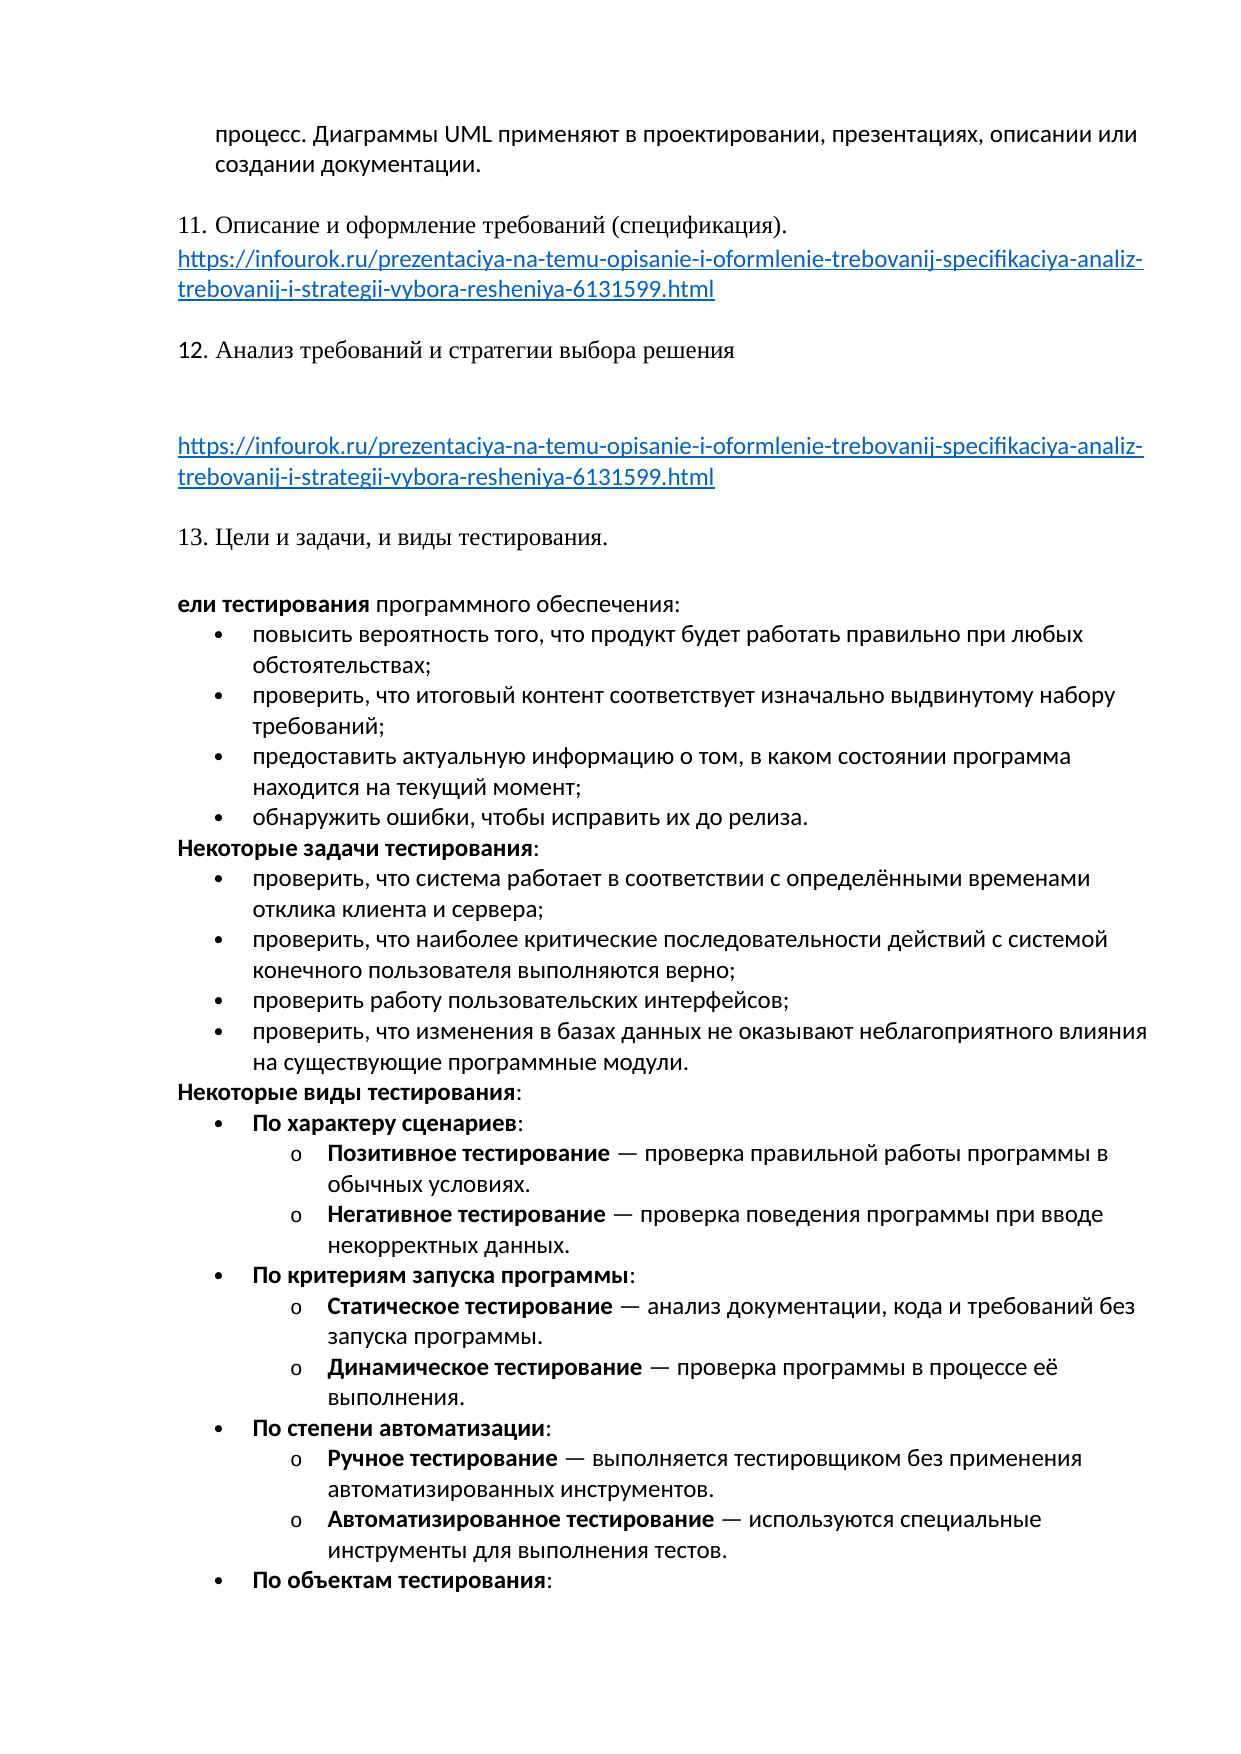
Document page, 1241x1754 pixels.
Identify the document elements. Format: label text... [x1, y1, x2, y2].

list По характеру сценариев: [215, 1107, 1152, 1137]
list По объектам тестирования: [215, 1564, 1152, 1595]
list проверить, что наиболее критические последовательности действий с системой конечного пользователя выполняются верно; [215, 924, 1152, 985]
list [215, 118, 1152, 179]
text 13. Цели и задачи, и виды тестирования. [177, 522, 1152, 551]
list Позитивное тестирование — проверка правильной работы программы в обычных условиях. [290, 1137, 1152, 1198]
text ели тестирования программного обеспечения: [177, 588, 1152, 618]
text Некоторые задачи тестирования: [177, 832, 1152, 863]
list проверить, что итоговый контент соответствует изначально выдвинутому набору требований; [215, 679, 1152, 741]
list предоставить актуальную информацию о том, в каком состоянии программа находится на текущий момент; [215, 741, 1152, 802]
text https://infourok.ru/prezentaciya-na-temu-opisanie-i-oformlenie-trebovanij-specifikaciya-analiz-trebovanij-i-strategii-vybora-resheniya-6131599.html [177, 243, 1152, 304]
list Негативное тестирование — проверка поведения программы при вводе некорректных данных. [290, 1198, 1152, 1259]
list проверить работу пользовательских интерфейсов; [215, 985, 1152, 1015]
list Статическое тестирование — анализ документации, кода и требований без запуска программы. [290, 1290, 1152, 1351]
text https://infourok.ru/prezentaciya-na-temu-opisanie-i-oformlenie-trebovanij-specifikaciya-analiz-trebovanij-i-strategii-vybora-resheniya-6131599.html [177, 430, 1152, 491]
list обнаружить ошибки, чтобы исправить их до релиза. [215, 802, 1152, 832]
list повысить вероятность того, что продукт будет работать правильно при любых обстоятельствах; [215, 618, 1152, 679]
list По степени автоматизации: [215, 1412, 1152, 1442]
list проверить, что изменения в базах данных не оказывают неблагоприятного влияния на существующие программные модули. [215, 1015, 1152, 1076]
list Динамическое тестирование — проверка программы в процессе её выполнения. [290, 1351, 1152, 1412]
list Автоматизированное тестирование — используются специальные инструменты для выполнения тестов. [290, 1503, 1152, 1564]
text Некоторые виды тестирования: [177, 1076, 1152, 1107]
list Описание и оформление требований (спецификация). [177, 210, 1152, 238]
text 12. Анализ требований и стратегии выбора решения [177, 334, 1152, 365]
list проверить, что система работает в соответствии с определёнными временами отклика клиента и сервера; [215, 863, 1152, 924]
list Ручное тестирование — выполняется тестировщиком без применения автоматизированных инструментов. [290, 1442, 1152, 1503]
list По критериям запуска программы: [215, 1259, 1152, 1290]
